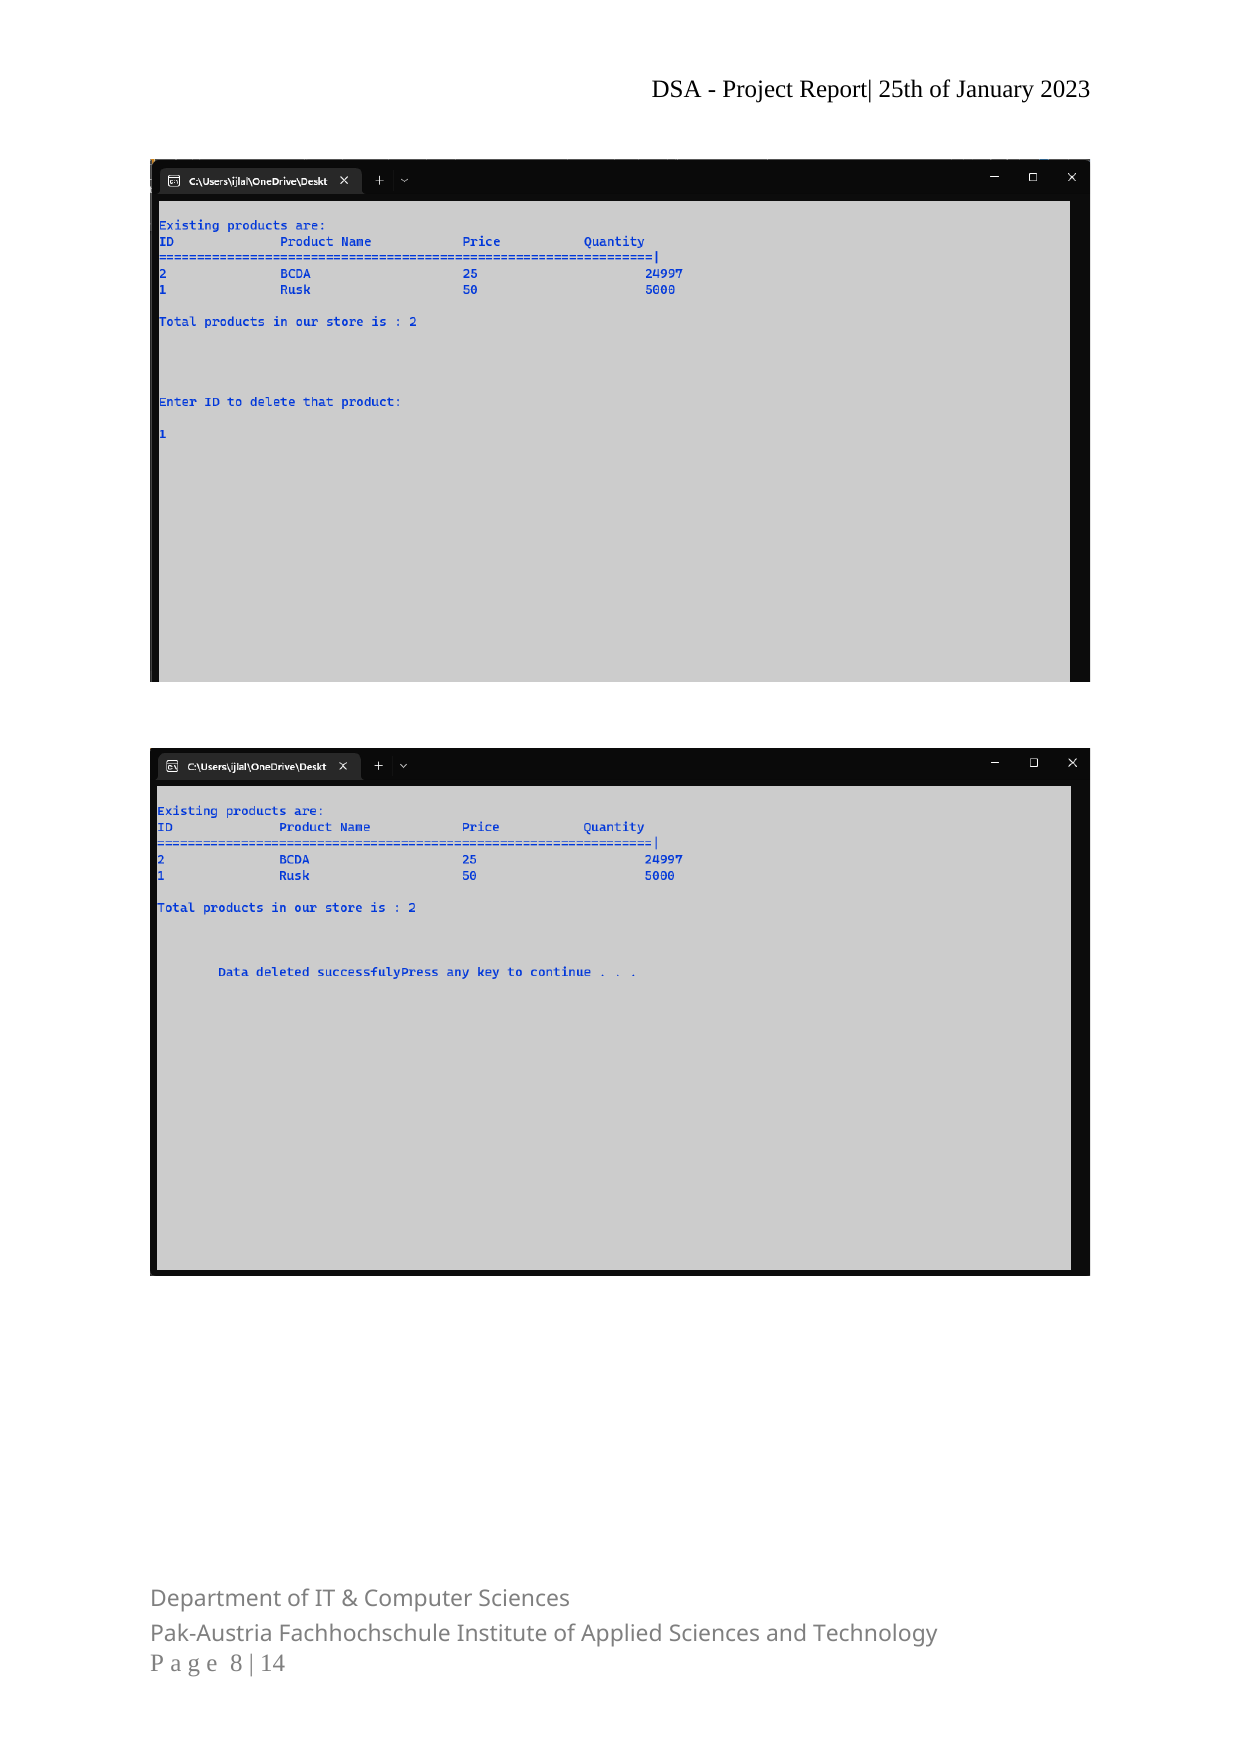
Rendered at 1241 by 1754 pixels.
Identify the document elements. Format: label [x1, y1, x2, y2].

picture [150, 748, 1091, 1276]
picture [150, 159, 1091, 682]
